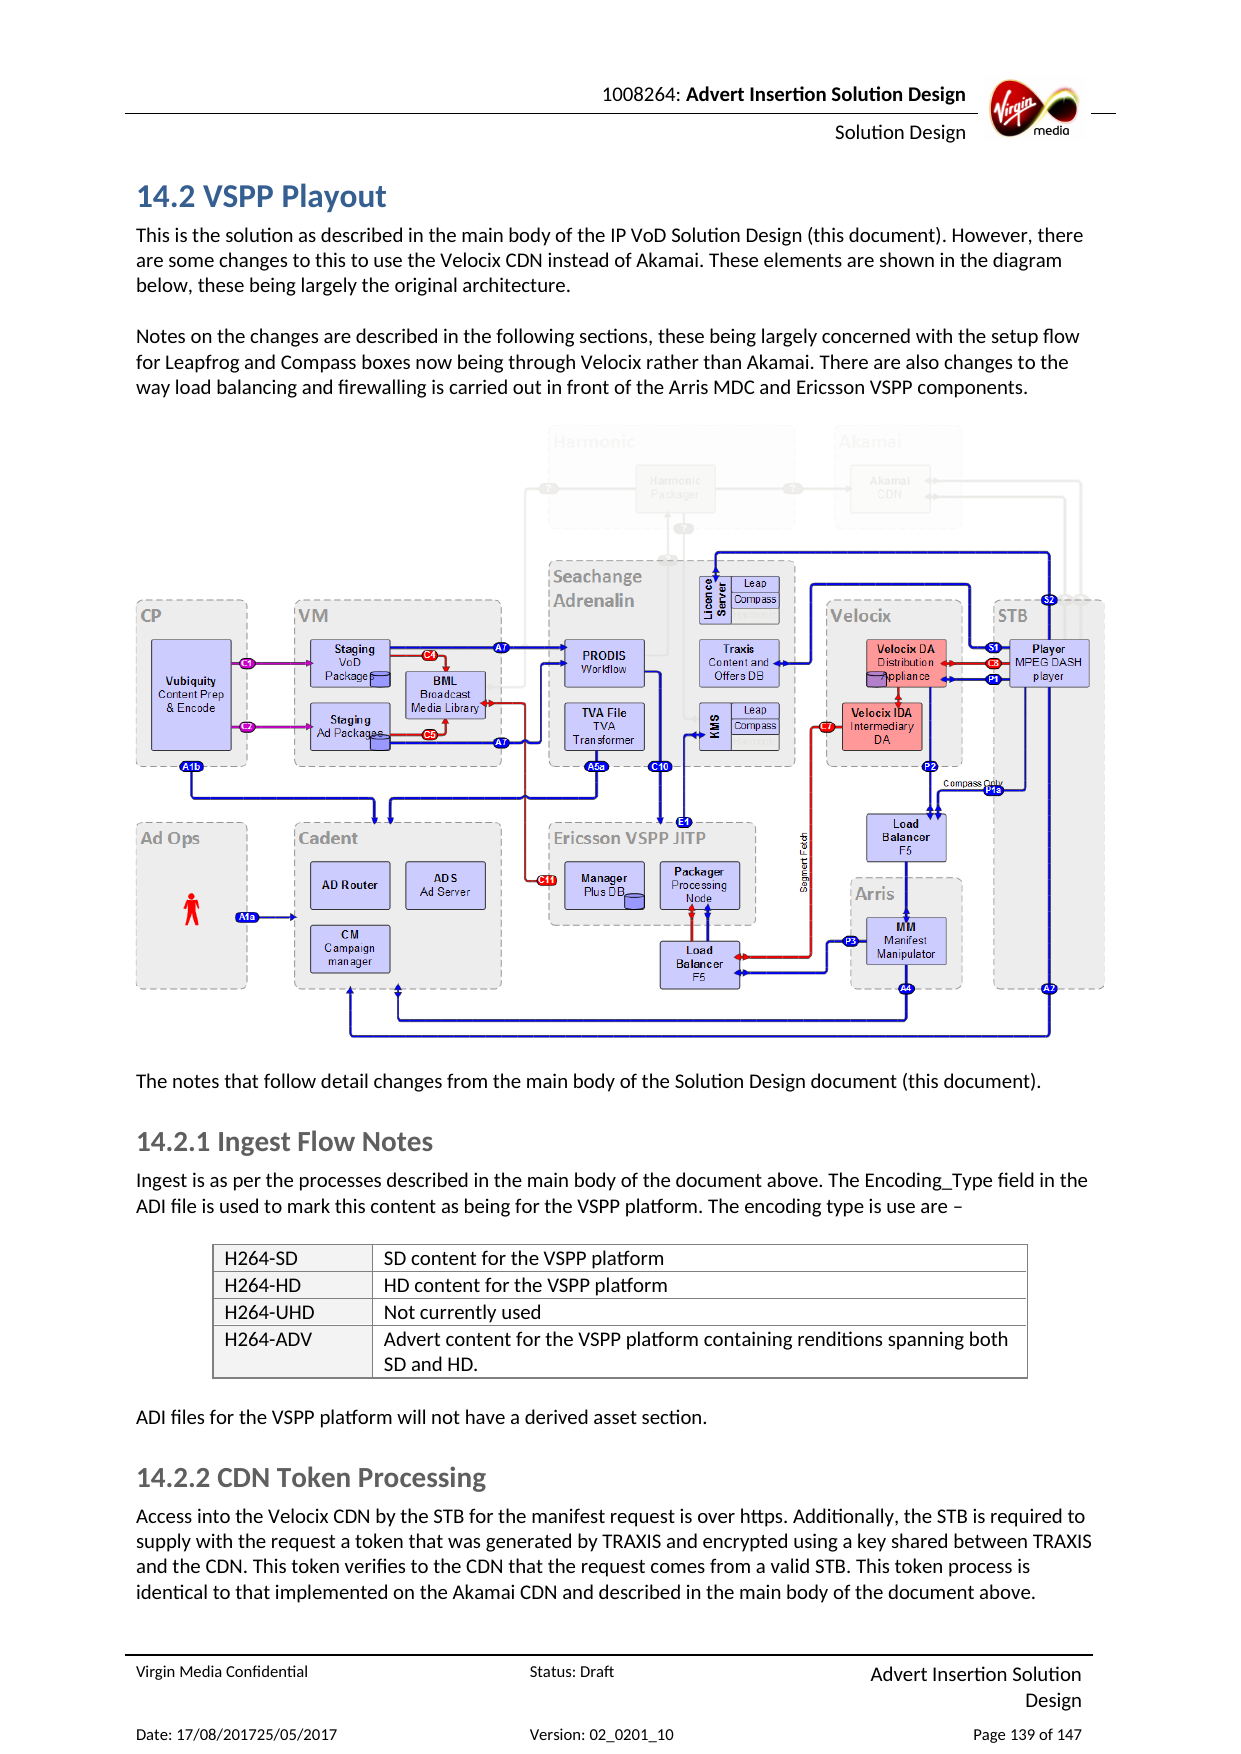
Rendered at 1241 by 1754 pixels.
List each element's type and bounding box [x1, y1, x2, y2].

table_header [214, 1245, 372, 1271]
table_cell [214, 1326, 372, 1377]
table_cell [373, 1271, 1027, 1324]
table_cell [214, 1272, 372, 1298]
picture [135, 425, 1105, 1043]
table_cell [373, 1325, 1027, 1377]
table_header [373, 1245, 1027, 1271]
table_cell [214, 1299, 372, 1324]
picture [983, 75, 1087, 141]
